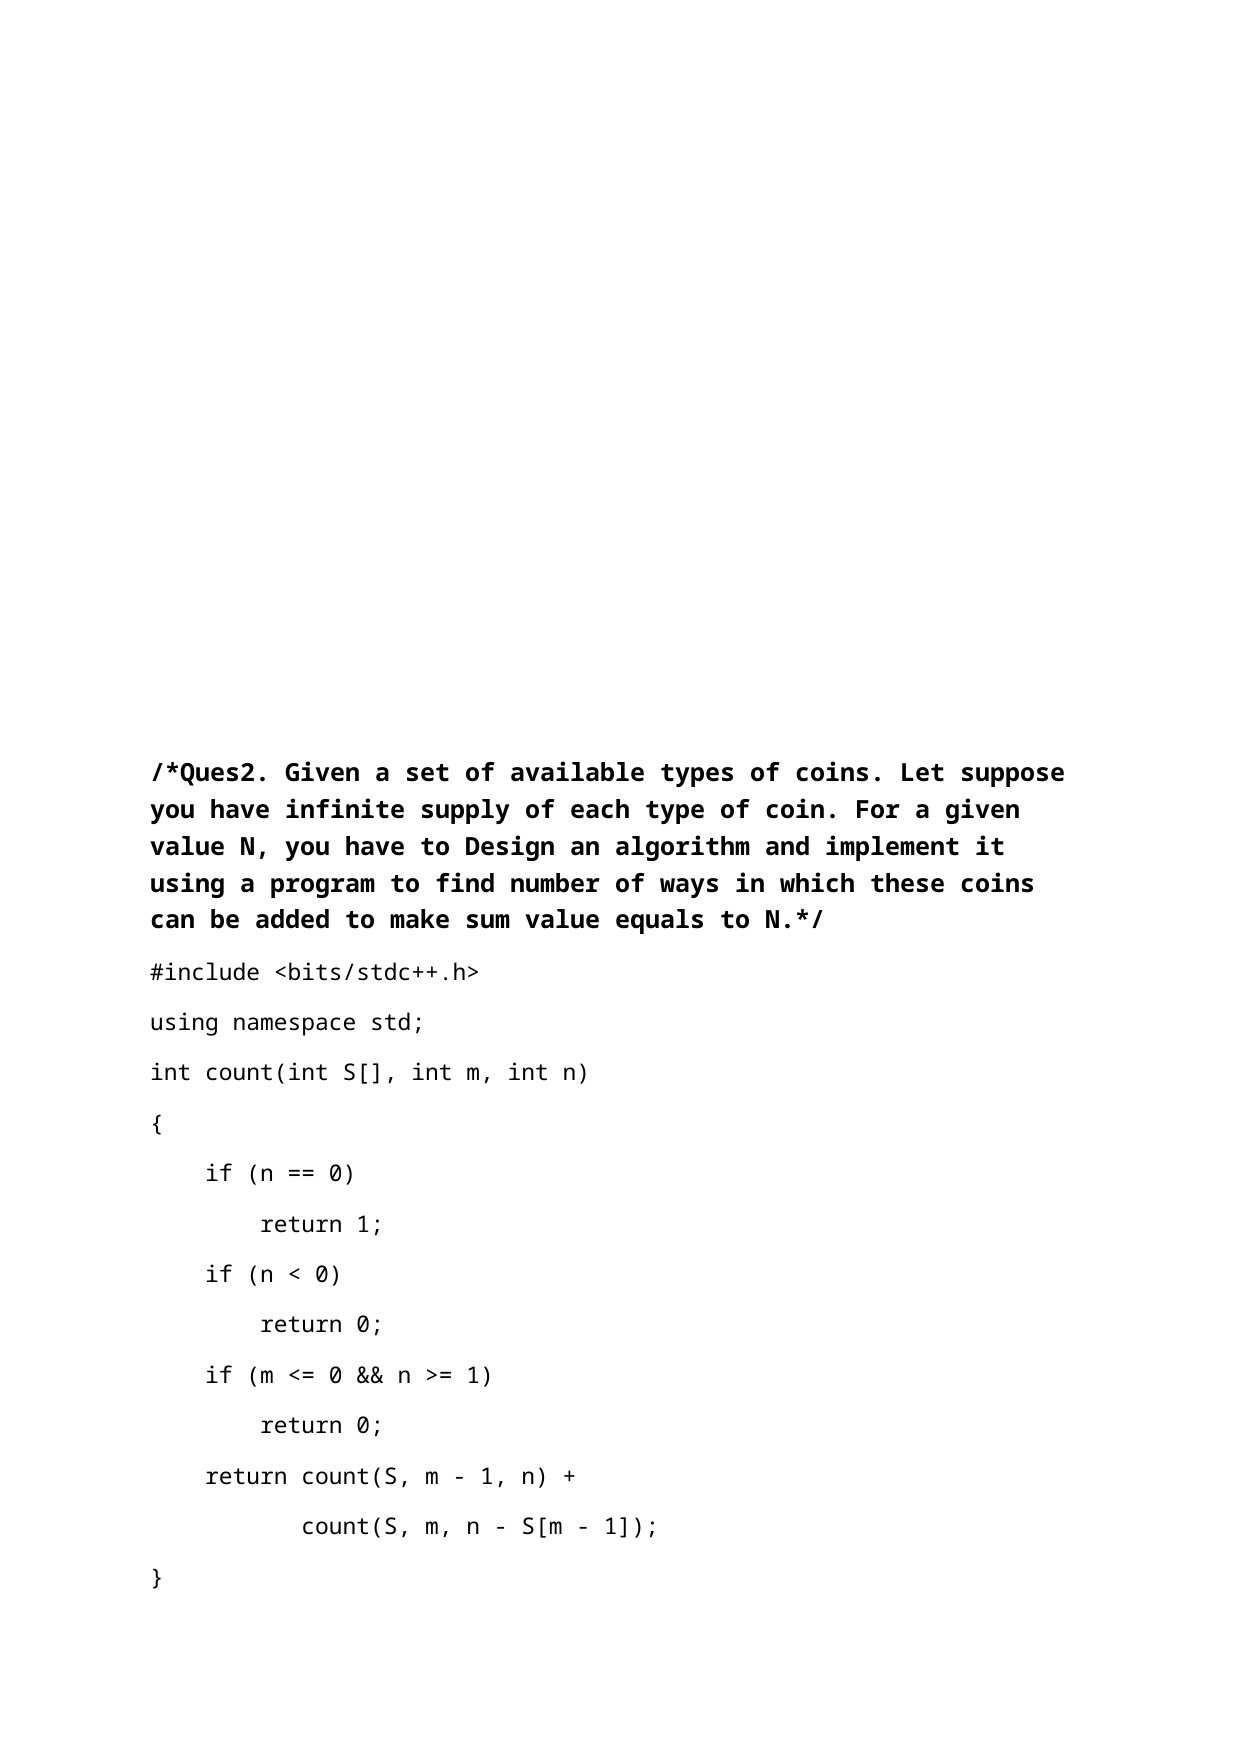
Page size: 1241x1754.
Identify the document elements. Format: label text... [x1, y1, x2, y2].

text return 0; [150, 1409, 1090, 1441]
text /*Ques2. Given a set of available types of coins. Let suppose you have infinite supply of each type of coin. For a given value N, you have to Design an algorithm and implement it using a program to find number of ways in which these coins can be added to make sum value equals to N.*/ [150, 755, 1090, 936]
text if (n < 0) [150, 1258, 1090, 1289]
text count(S, m, n - S[m - 1]); [150, 1510, 1090, 1541]
text using namespace std; [150, 1006, 1090, 1037]
text if (n == 0) [150, 1157, 1090, 1188]
text return 1; [150, 1208, 1090, 1239]
text #include <bits/stdc++.h> [150, 956, 1090, 987]
text { [150, 1107, 1090, 1138]
text int count(int S[], int m, int n) [150, 1056, 1090, 1088]
text return count(S, m - 1, n) + [150, 1460, 1090, 1491]
text if (m <= 0 && n >= 1) [150, 1359, 1090, 1390]
text } [150, 1561, 1090, 1592]
text return 0; [150, 1308, 1090, 1340]
